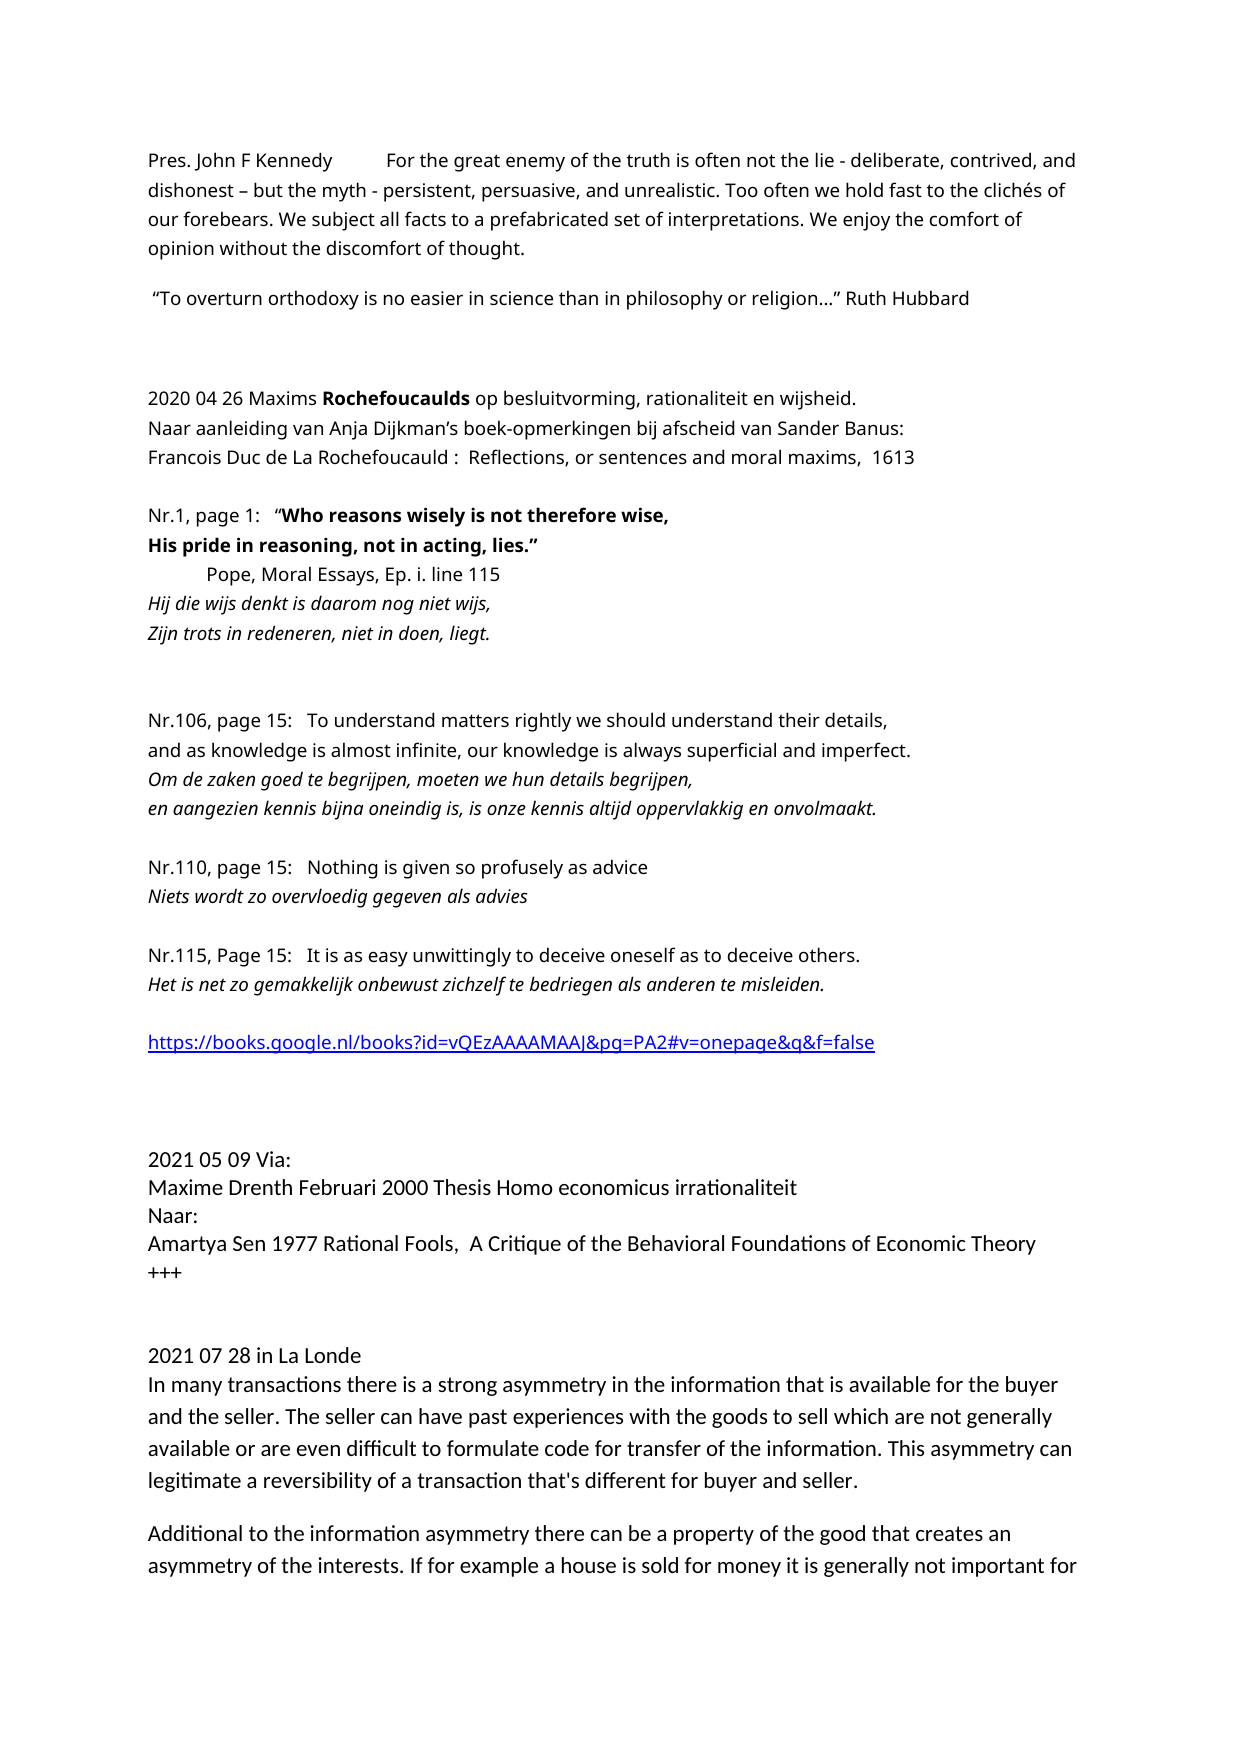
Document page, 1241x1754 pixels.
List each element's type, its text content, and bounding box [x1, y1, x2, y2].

text Pres. John F Kennedy For the great enemy of the truth is often not the lie - deliberate, contrived, and dishonest – but the myth - persistent, persuasive, and unrealistic. Too often we hold fast to the clichés of our forebears. We subject all facts to a prefabricated set of interpretations. We enjoy the comfort of opinion without the discomfort of thought. [148, 148, 1093, 261]
text en aangezien kennis bijna oneindig is, is onze kennis altijd oppervlakkig en onvolmaakt. [148, 796, 1093, 821]
text Om de zaken goed te begrijpen, moeten we hun details begrijpen, [148, 766, 1093, 792]
text Amartya Sen 1977 Rational Fools, A Critique of the Behavioral Foundations of Economic Theory [148, 1229, 1093, 1258]
text Naar aanleiding van Anja Dijkman’s boek-opmerkingen bij afscheid van Sander Banus: [148, 415, 1093, 441]
text In many transactions there is a strong asymmetry in the information that is available for the buyer and the seller. The seller can have past experiences with the goods to sell which are not generally available or are even difficult to formulate code for transfer of the information. This asymmetry can legitimate a reversibility of a transaction that's different for buyer and seller. [148, 1370, 1093, 1494]
text Het is net zo gemakkelijk onbewust zichzelf te bedriegen als anderen te misleiden. [148, 971, 1093, 997]
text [148, 1519, 1093, 1579]
text Nr.106, page 15: To understand matters rightly we should understand their details, [148, 708, 1093, 733]
text Nr.1, page 1: “Who reasons wisely is not therefore wise, [148, 503, 1093, 528]
text Maxime Drenth Februari 2000 Thesis Homo economicus irrationaliteit [148, 1173, 1093, 1202]
text 2021 07 28 in La Londe [148, 1342, 1093, 1370]
text Naar: [148, 1202, 1093, 1229]
text and as knowledge is almost infinite, our knowledge is always superficial and imperfect. [148, 737, 1093, 762]
text “To overturn orthodoxy is no easier in science than in philosophy or religion…” Ruth Hubbard [148, 286, 1093, 311]
text Nr.115, Page 15: It is as easy unwittingly to deceive oneself as to deceive others. [148, 942, 1093, 967]
text Francois Duc de La Rochefoucauld : Reflections, or sentences and moral maxims, 1613 [148, 444, 1093, 470]
text +++ [148, 1258, 1093, 1286]
text Niets wordt zo overvloedig gegeven als advies [148, 883, 1093, 909]
text Nr.110, page 15: Nothing is given so profusely as advice [148, 854, 1093, 879]
text 2020 04 26 Maxims Rochefoucaulds op besluitvorming, rationaliteit en wijsheid. [148, 386, 1093, 411]
text https://books.google.nl/books?id=vQEzAAAAMAAJ&pg=PA2#v=onepage&q&f=false [148, 1030, 1093, 1055]
text Pope, Moral Essays, Ep. i. line 115 [148, 561, 1093, 587]
text 2021 05 09 Via: [148, 1146, 1093, 1173]
text Zijn trots in redeneren, niet in doen, liegt. [148, 620, 1093, 645]
text His pride in reasoning, not in acting, lies.” [148, 532, 1093, 558]
text Hij die wijs denkt is daarom nog niet wijs, [148, 591, 1093, 616]
